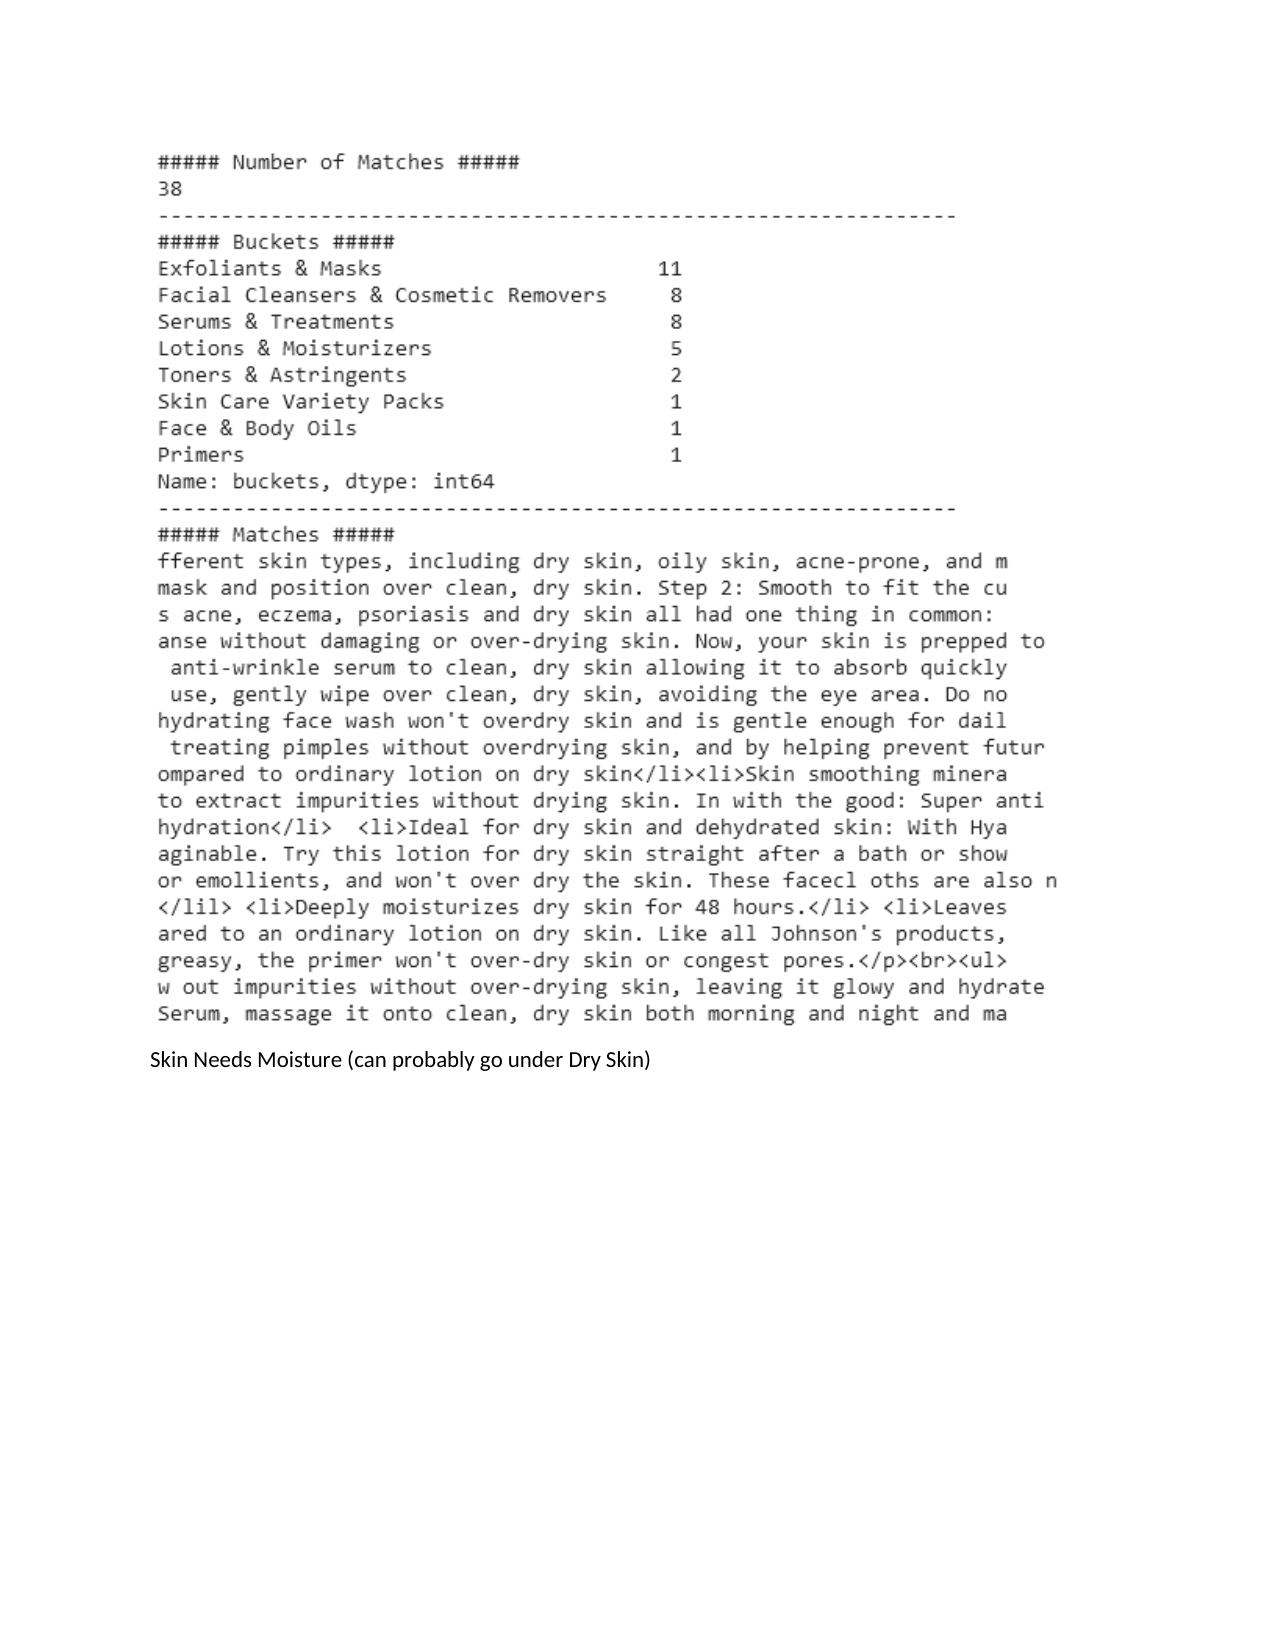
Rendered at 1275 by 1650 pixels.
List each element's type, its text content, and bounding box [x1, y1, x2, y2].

picture [150, 150, 1069, 1027]
text Skin Needs Moisture (can probably go under Dry Skin) [150, 1045, 1125, 1073]
